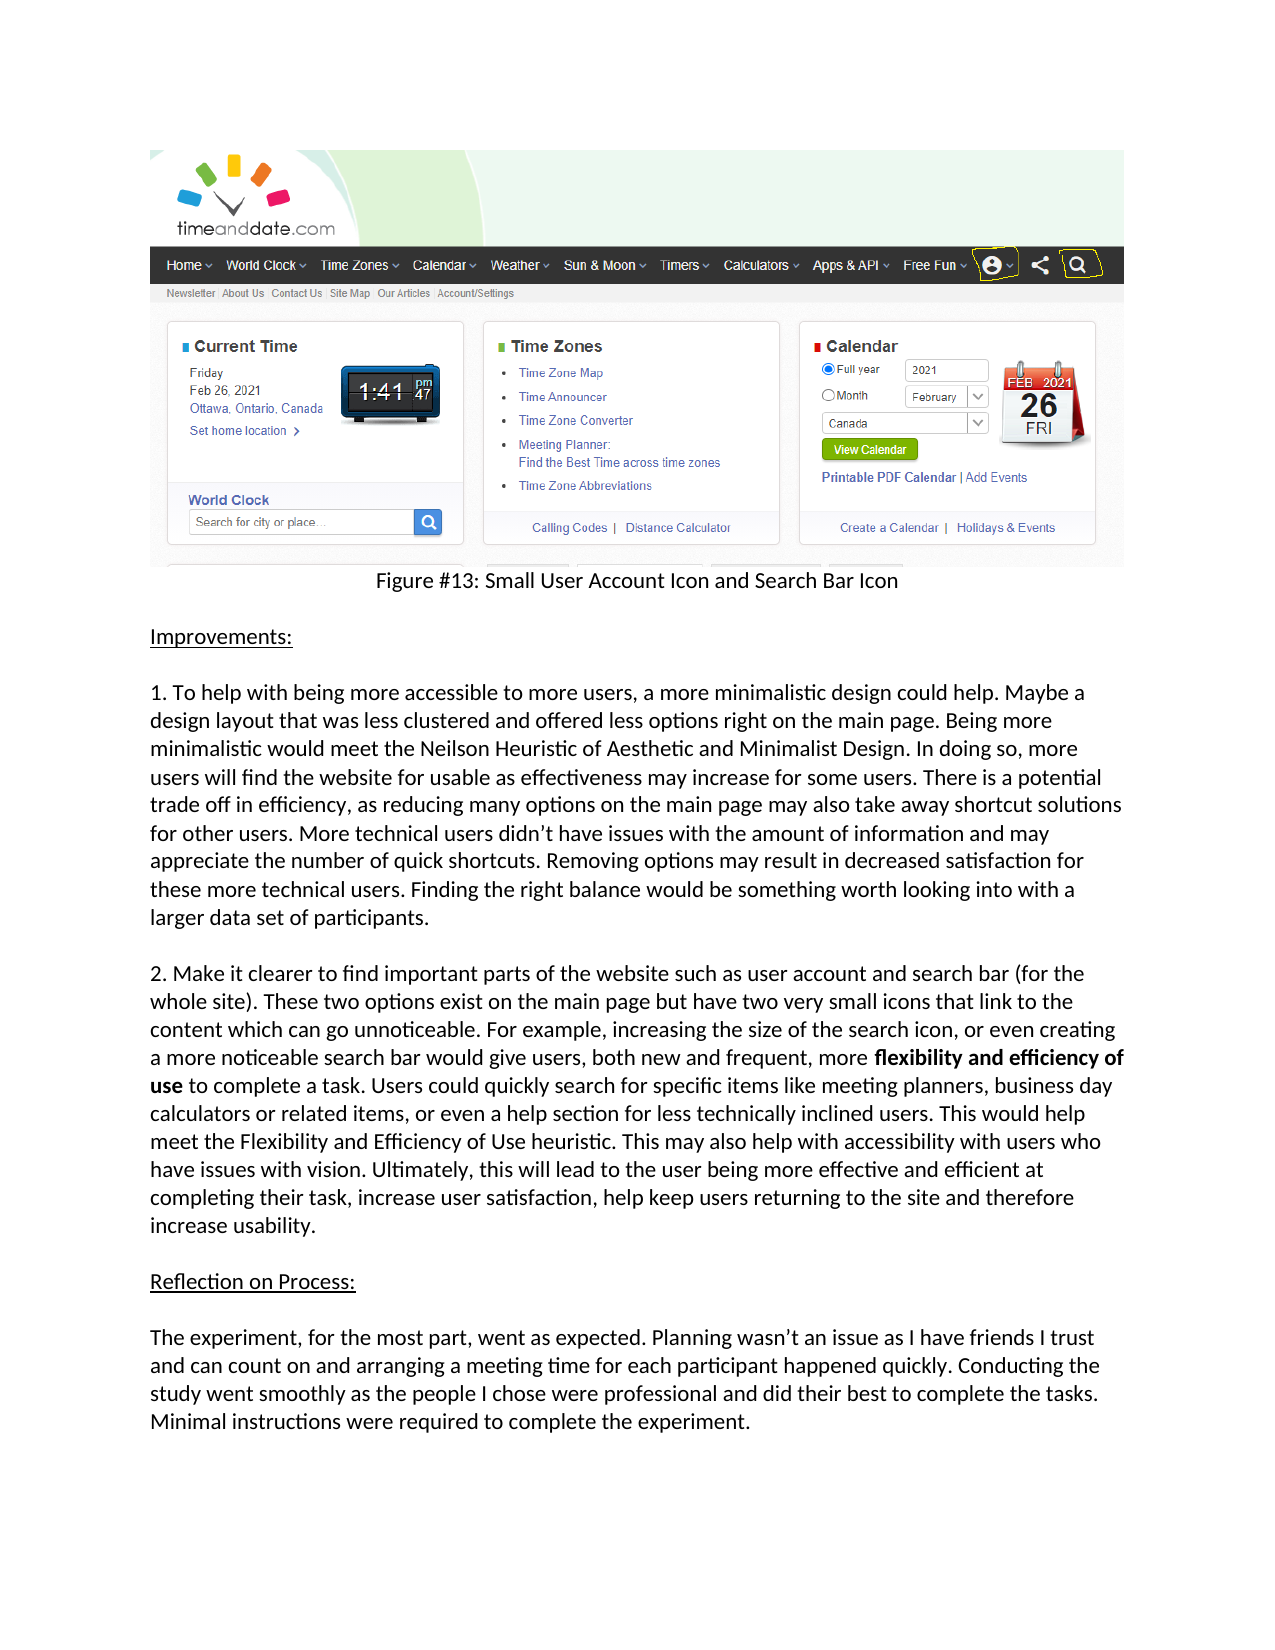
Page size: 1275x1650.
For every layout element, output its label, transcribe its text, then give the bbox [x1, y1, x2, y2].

text 1. To help with being more accessible to more users, a more minimalistic design could help. Maybe a design layout that was less clustered and offered less options right on the main page. Being more minimalistic would meet the Neilson Heuristic of Aesthetic and Minimalist Design. In doing so, more users will find the website for usable as effectiveness may increase for some users. There is a potential trade off in efficiency, as reducing many options on the main page may also take away shortcut solutions for other users. More technical users didn’t have issues with the amount of information and may appreciate the number of quick shortcuts. Removing options may result in decreased satisfaction for these more technical users. Finding the right balance would be something worth looking into with a larger data set of participants. [150, 678, 1125, 931]
text Figure #13: Small User Account Icon and Search Bar Icon [150, 566, 1125, 594]
text Reflection on Process: [150, 1267, 1125, 1295]
text Improvements: [150, 622, 1125, 651]
text The experiment, for the most part, went as expected. Planning wasn’t an issue as I have friends I trust and can count on and arranging a meeting time for each participant happened quickly. Conducting the study went smoothly as the people I chose were professional and did their best to complete the tasks. Minimal instructions were required to complete the experiment. [150, 1323, 1125, 1435]
picture [150, 150, 1124, 567]
text 2. Make it clearer to find important parts of the website such as user account and search bar (for the whole site). These two options exist on the main page but have two very small icons that link to the content which can go unnoticeable. For example, increasing the size of the search icon, or even creating a more noticeable search bar would give users, both new and frequent, more flexibility and efficiency of use to complete a task. Users could quickly search for specific items like meeting planners, business day calculators or related items, or even a help section for less technically inclined users. This would help meet the Flexibility and Efficiency of Use heuristic. This may also help with accessibility with users who have issues with vision. Ultimately, this will lead to the user being more effective and efficient at completing their task, increase user satisfaction, help keep users returning to the site and therefore increase usability. [150, 959, 1125, 1239]
